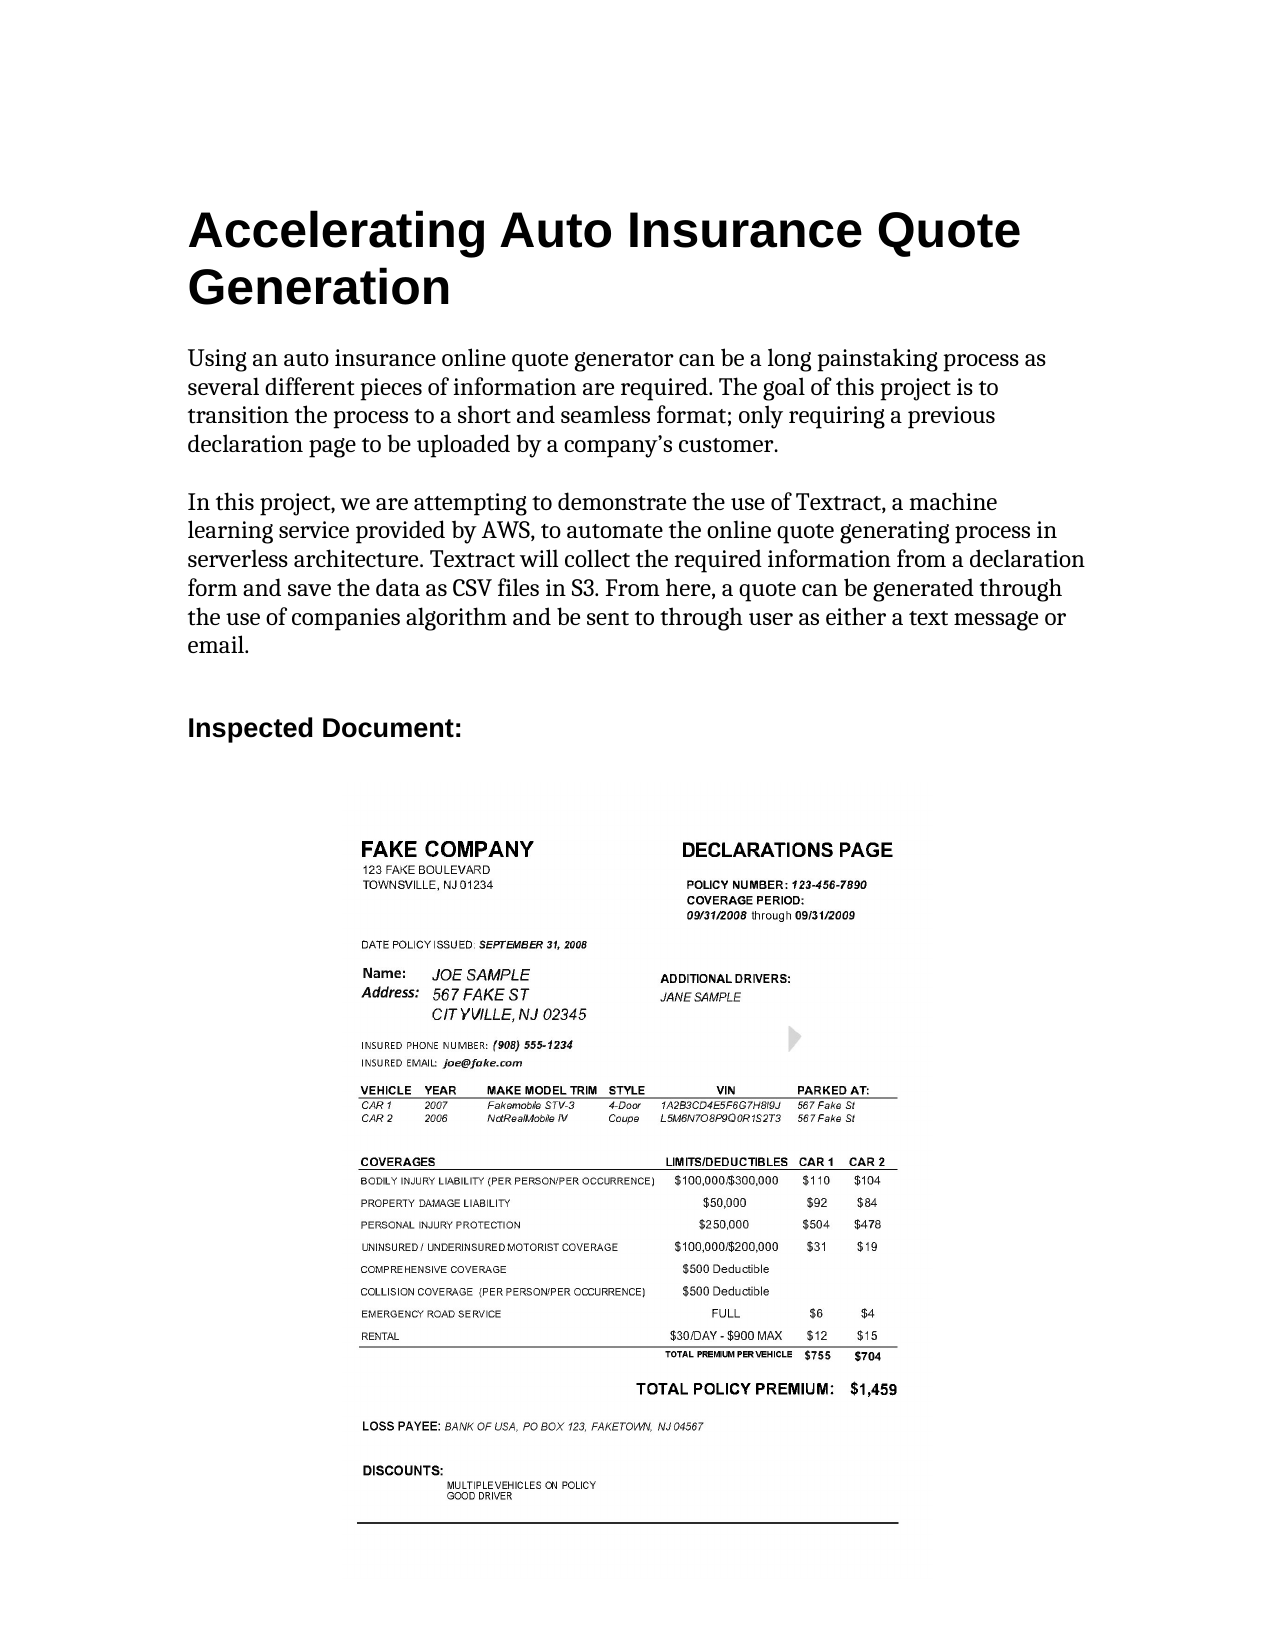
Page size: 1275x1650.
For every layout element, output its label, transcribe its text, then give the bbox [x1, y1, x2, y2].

text In this project, we are attempting to demonstrate the use of Textract, a machine learning service provided by AWS, to automate the online quote generating process in serverless architecture. Textract will collect the required information from a declaration form and save the data as CSV files in S3. From here, a quote can be generated through the use of companies algorithm and be sent to through user as either a text message or email. [187, 487, 1087, 660]
subtitle Accelerating Auto Insurance Quote Generation [187, 200, 1087, 315]
subtitle Inspected Document: [187, 681, 1087, 743]
text Using an auto insurance online quote generator can be a long painstaking process as several different pieces of information are required. The goal of this project is to transition the process to a short and seamless format; only requiring a previous declaration page to be uploaded by a company’s customer. [187, 315, 1087, 459]
picture [341, 782, 934, 1579]
